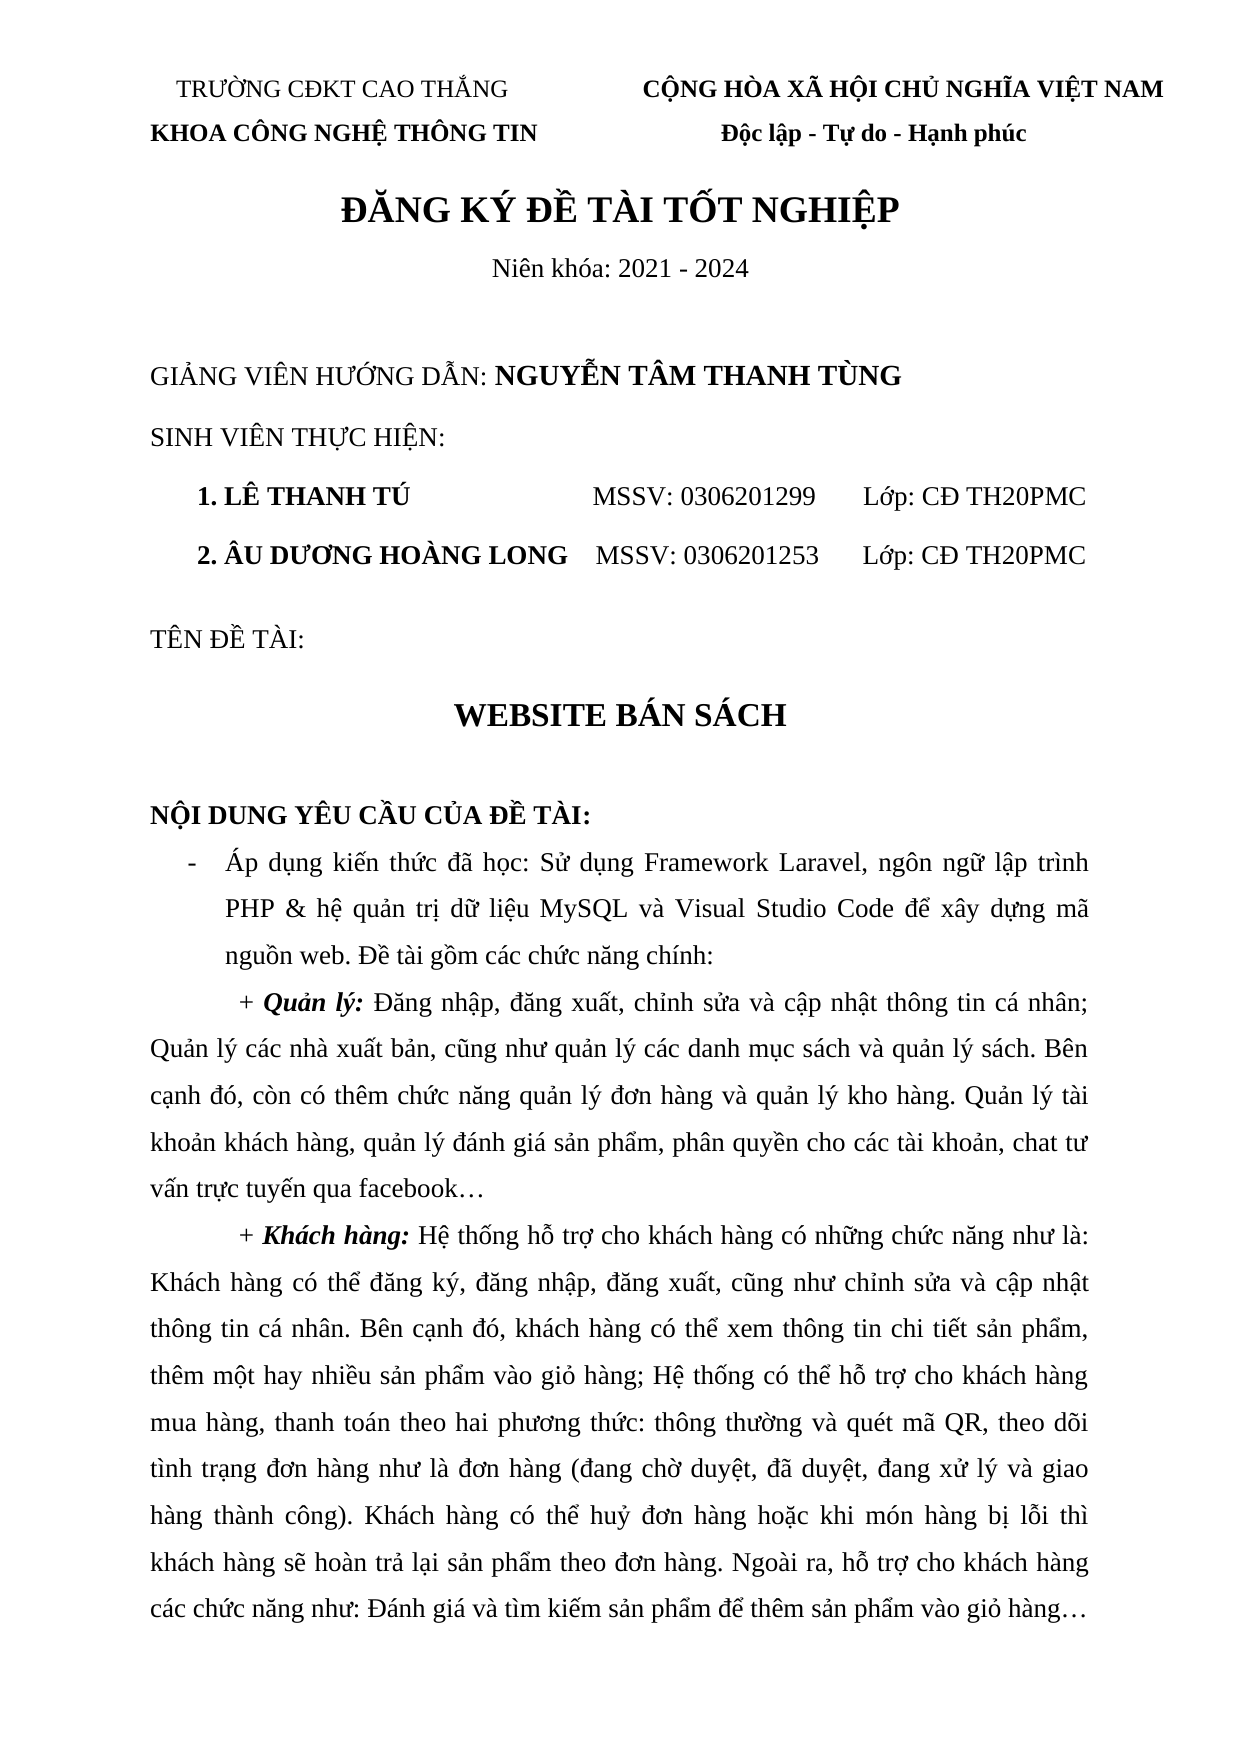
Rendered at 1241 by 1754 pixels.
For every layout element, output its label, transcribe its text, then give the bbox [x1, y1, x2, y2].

text + Khách hàng: Hệ thống hỗ trợ cho khách hàng có những chức năng như là: Khách hàng có thể đăng ký, đăng nhập, đăng xuất, cũng như chỉnh sửa và cập nhật thông tin cá nhân. Bên cạnh đó, khách hàng có thể xem thông tin chi tiết sản phẩm, thêm một hay nhiều sản phẩm vào giỏ hàng; Hệ thống có thể hỗ trợ cho khách hàng mua hàng, thanh toán theo hai phương thức: thông thường và quét mã QR, theo dõi tình trạng đơn hàng như là đơn hàng (đang chờ duyệt, đã duyệt, đang xử lý và giao hàng thành công). Khách hàng có thể huỷ đơn hàng hoặc khi món hàng bị lỗi thì khách hàng sẽ hoàn trả lại sản phẩm theo đơn hàng. Ngoài ra, hỗ trợ cho khách hàng các chức năng như: Đánh giá và tìm kiếm sản phẩm để thêm sản phẩm vào giỏ hàng… [150, 1219, 1090, 1623]
text 1. LÊ THANH TÚ MSSV: 0306201299 Lớp: CĐ TH20PMC [150, 480, 1090, 511]
text Niên khóa: 2021 - 2024 [150, 252, 1090, 283]
text SINH VIÊN THỰC HIỆN: [150, 421, 1090, 452]
list Áp dụng kiến thức đã học: Sử dụng Framework Laravel, ngôn ngữ lập trình PHP & hệ quản trị dữ liệu MySQL và Visual Studio Code để xây dựng mã nguồn web. Đề tài gồm các chức năng chính: [187, 846, 1090, 970]
text NỘI DUNG YÊU CẦU CỦA ĐỀ TÀI: [150, 799, 1090, 830]
text ĐĂNG KÝ ĐỀ TÀI TỐT NGHIỆP [150, 187, 1090, 231]
text TÊN ĐỀ TÀI: [150, 623, 1090, 654]
text 2. ÂU DƯƠNG HOÀNG LONG MSSV: 0306201253 Lớp: CĐ TH20PMC [150, 539, 1090, 570]
text Trường CĐKT Cao Thắng Cộng hòa xã hội chủ nghĩa Việt Nam [150, 74, 1088, 103]
text Khoa Công Nghệ Thông Tin Độc lập - Tự do - Hạnh phúc [150, 118, 1088, 147]
text GIẢNG VIÊN HƯỚNG DẪN: NGUYỄN TÂM THANH TÙNG [150, 358, 1090, 391]
text + Quản lý: Đăng nhập, đăng xuất, chỉnh sửa và cập nhật thông tin cá nhân; Quản lý các nhà xuất bản, cũng như quản lý các danh mục sách và quản lý sách. Bên cạnh đó, còn có thêm chức năng quản lý đơn hàng và quản lý kho hàng. Quản lý tài khoản khách hàng, quản lý đánh giá sản phẩm, phân quyền cho các tài khoản, chat tư vấn trực tuyến qua facebook… [150, 986, 1090, 1203]
text WEBSITE BÁN SÁCH [150, 695, 1090, 733]
